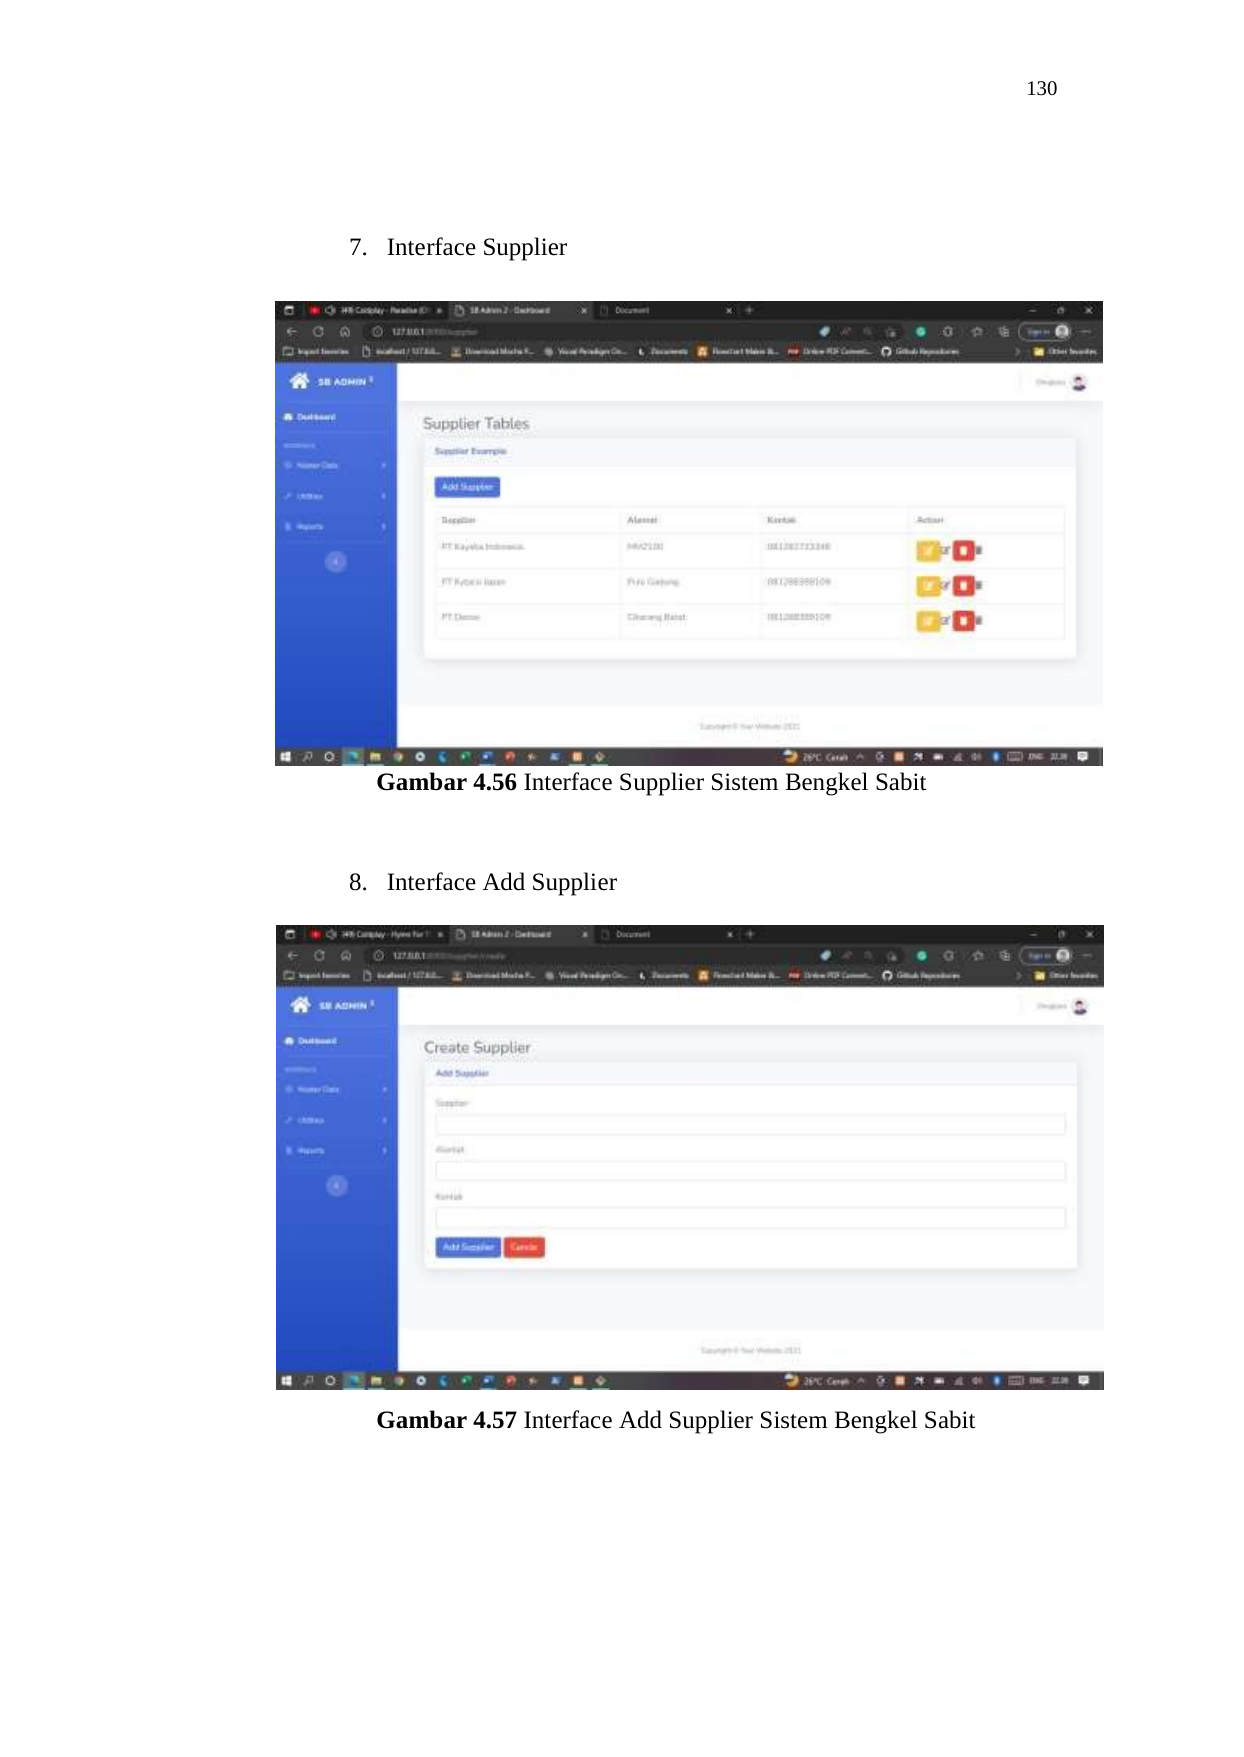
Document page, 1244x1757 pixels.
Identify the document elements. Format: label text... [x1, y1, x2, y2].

text 7. Interface Supplier [349, 233, 1117, 260]
text Gambar 4.56 Interface Supplier Sistem Bengkel Sabit [376, 767, 1117, 795]
picture [276, 925, 1104, 1390]
picture [275, 301, 1103, 766]
text Gambar 4.57 Interface Add Supplier Sistem Bengkel Sabit [376, 1405, 1117, 1433]
text 8. Interface Add Supplier [349, 867, 1117, 896]
